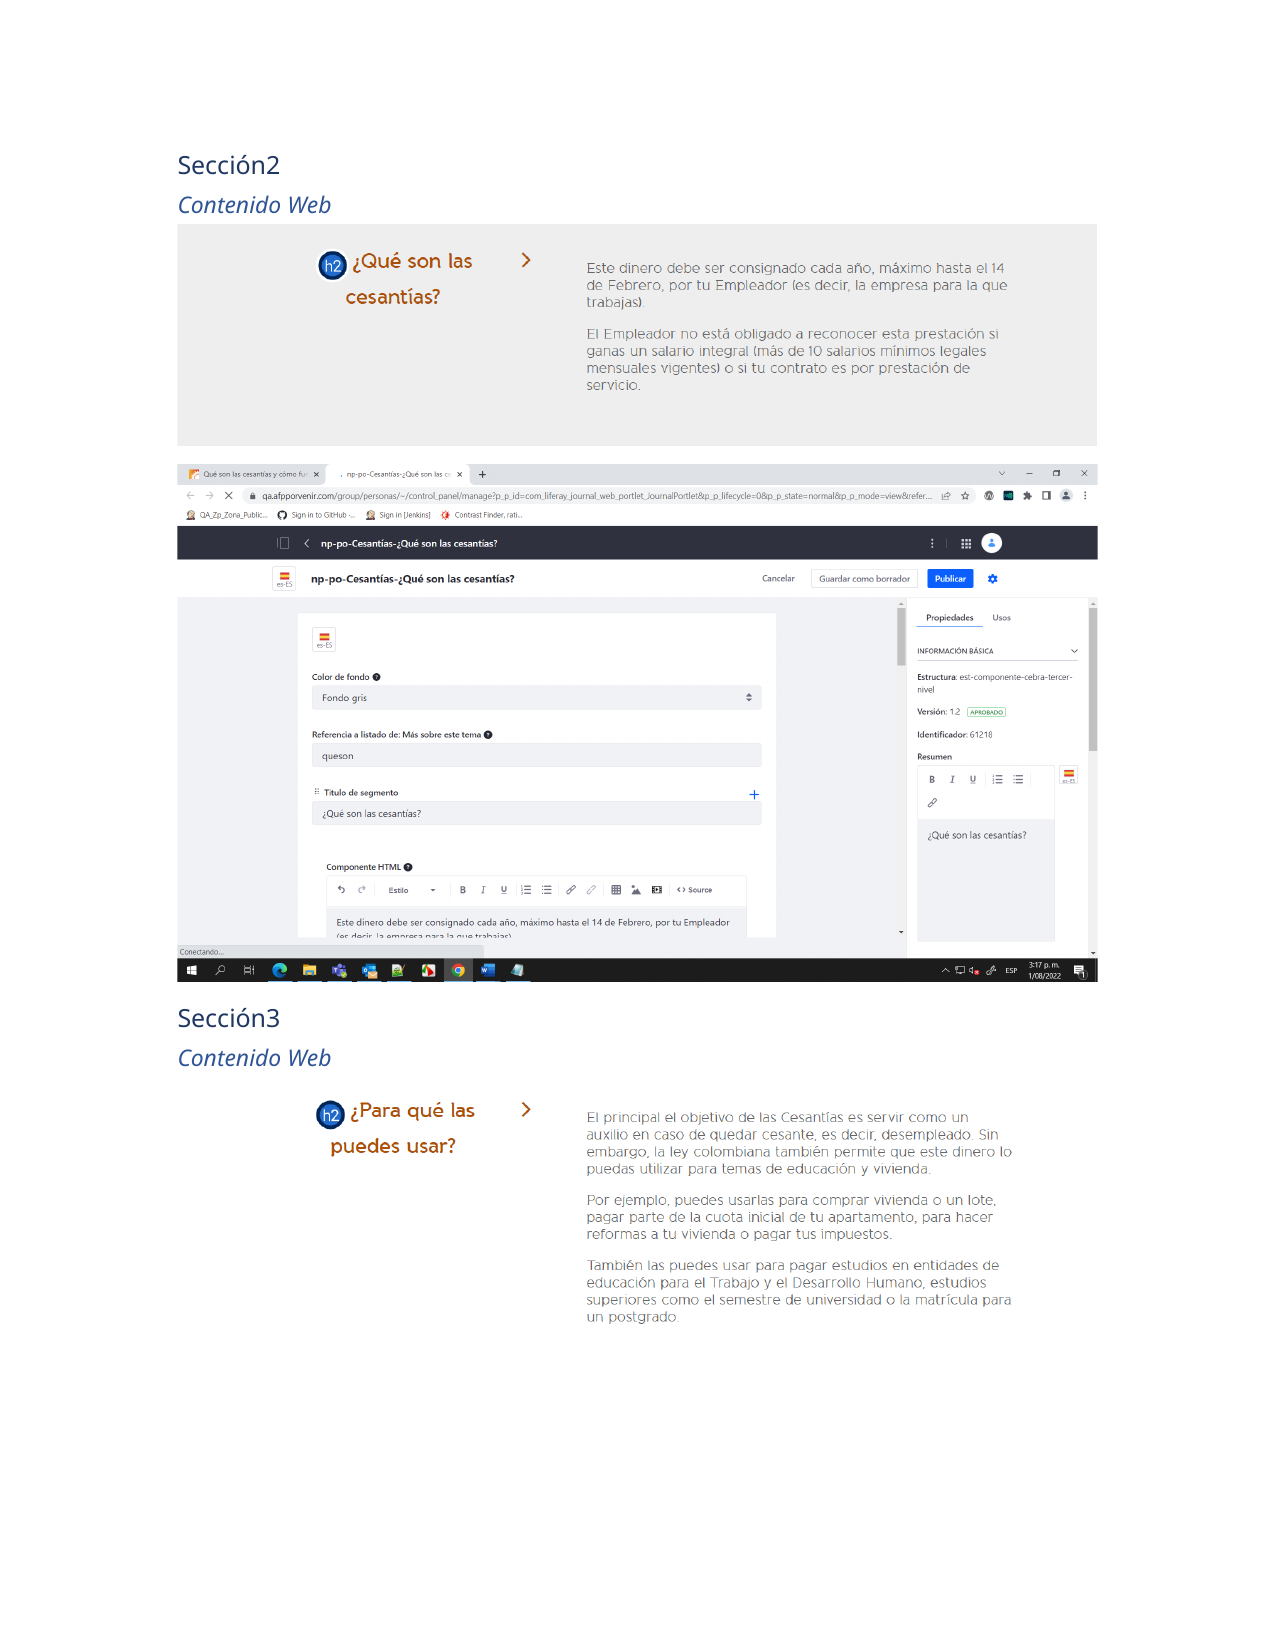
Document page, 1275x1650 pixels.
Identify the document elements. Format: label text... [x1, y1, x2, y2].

subtitle Sección2 [177, 148, 1098, 182]
picture [177, 1075, 1098, 1376]
picture [177, 464, 1098, 982]
picture [177, 222, 1098, 446]
subtitle Contenido Web [177, 188, 1098, 220]
subtitle Contenido Web [177, 1042, 1098, 1073]
subtitle Sección3 [177, 1001, 1098, 1035]
